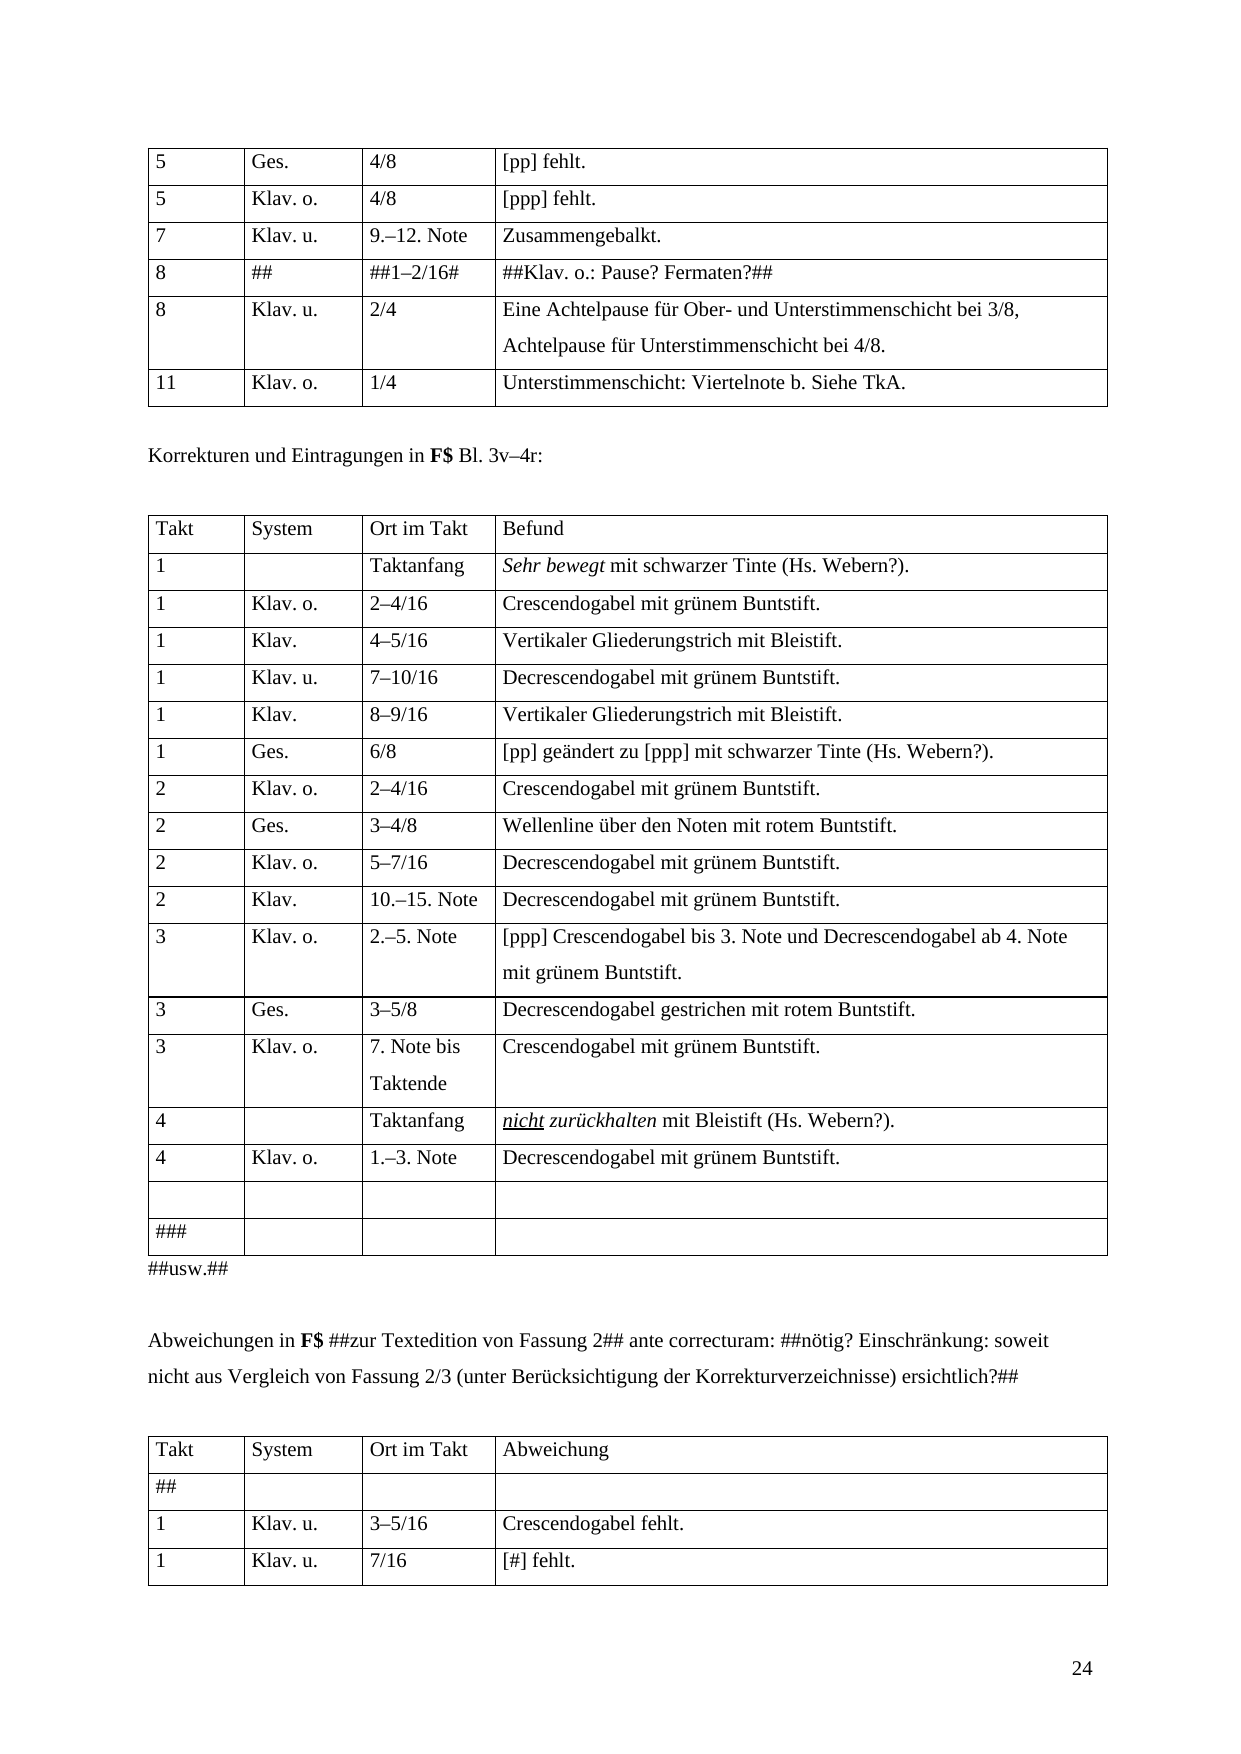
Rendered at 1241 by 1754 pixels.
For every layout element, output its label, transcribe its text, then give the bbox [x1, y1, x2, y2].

table_cell Decrescendogabel gestrichen mit rotem Buntstift. [496, 998, 1107, 1033]
table_cell [363, 1474, 495, 1510]
table_header Ort im Takt [363, 1437, 495, 1473]
table_cell 2 [149, 776, 244, 812]
table_cell 4–5/16 [363, 628, 495, 664]
table_cell 1 [149, 554, 244, 589]
table_cell Klav. o. [245, 186, 362, 222]
table_cell 5–7/16 [363, 850, 495, 886]
table_cell Klav. o. [245, 370, 362, 406]
table_cell 1 [149, 628, 244, 664]
table_cell [496, 1182, 1107, 1218]
table_cell Taktanfang [363, 1108, 495, 1144]
table_cell Klav. o. [245, 850, 362, 886]
table_cell [ppp] fehlt. [496, 186, 1107, 222]
table_cell 8–9/16 [363, 702, 495, 738]
table_cell [363, 1182, 495, 1218]
table_cell Eine Achtelpause für Ober- und Unterstimmenschicht bei 3/8, Achtelpause für Unterstimmenschicht bei 4/8. [496, 297, 1107, 369]
table_cell 1 [149, 702, 244, 738]
table_cell [496, 1219, 1107, 1255]
table_cell Zusammengebalkt. [496, 223, 1107, 259]
table_cell nicht zurückhalten mit Bleistift (Hs. Webern?). [496, 1108, 1107, 1144]
table_cell Klav. o. [245, 1035, 362, 1107]
table_cell 8 [149, 297, 244, 369]
table_cell ### [149, 1219, 244, 1255]
table_cell 7. Note bis Taktende [363, 1035, 495, 1107]
table_cell 2–4/16 [363, 776, 495, 812]
table_cell Ges. [245, 998, 362, 1033]
table_cell [149, 1182, 244, 1218]
table_cell 2 [149, 813, 244, 849]
table_header Takt [149, 1437, 244, 1473]
table_cell Klav. [245, 887, 362, 923]
table_cell 4/8 [363, 186, 495, 222]
table_cell Vertikaler Gliederungstrich mit Bleistift. [496, 702, 1107, 738]
table_cell [245, 1182, 362, 1218]
table_cell Klav. [245, 702, 362, 738]
table_header Takt [149, 516, 244, 552]
table_cell 5 [149, 186, 244, 222]
table_cell 10.–15. Note [363, 887, 495, 923]
table_cell Klav. o. [245, 591, 362, 627]
table_cell 3 [149, 1035, 244, 1107]
table_cell Decrescendogabel mit grünem Buntstift. [496, 887, 1107, 923]
table_cell Ges. [245, 813, 362, 849]
table_cell 9.–12. Note [363, 223, 495, 259]
table_header System [245, 1437, 362, 1473]
table_cell Klav. [245, 628, 362, 664]
table_cell 3–4/8 [363, 813, 495, 849]
table_cell Crescendogabel mit grünem Buntstift. [496, 776, 1107, 812]
table_cell Taktanfang [363, 554, 495, 589]
text ##usw.## [148, 1256, 1093, 1280]
table_cell [pp] fehlt. [496, 149, 1107, 185]
table_cell 1.–3. Note [363, 1145, 495, 1181]
table_cell [245, 554, 362, 589]
table_cell Crescendogabel mit grünem Buntstift. [496, 591, 1107, 627]
table_cell Decrescendogabel mit grünem Buntstift. [496, 850, 1107, 886]
table_cell Klav. o. [245, 776, 362, 812]
table_cell 2–4/16 [363, 591, 495, 627]
table_cell 1 [149, 665, 244, 701]
table_header Ort im Takt [363, 516, 495, 552]
table_cell Vertikaler Gliederungstrich mit Bleistift. [496, 628, 1107, 664]
table_cell [245, 1108, 362, 1144]
table_cell Ges. [245, 739, 362, 775]
table_cell Wellenline über den Noten mit rotem Buntstift. [496, 813, 1107, 849]
table_cell [ppp] Crescendogabel bis 3. Note und Decrescendogabel ab 4. Note mit grünem Buntstift. [496, 924, 1107, 996]
table_header Abweichung [496, 1437, 1107, 1473]
table_cell 1 [149, 739, 244, 775]
table_cell 1 [149, 591, 244, 627]
table_cell 3–5/8 [363, 998, 495, 1033]
table_cell 1 [149, 1511, 244, 1547]
table_cell 2.–5. Note [363, 924, 495, 996]
table_cell Decrescendogabel mit grünem Buntstift. [496, 665, 1107, 701]
table_cell 2/4 [363, 297, 495, 369]
table_header System [245, 516, 362, 552]
table_cell 3–5/16 [363, 1511, 495, 1547]
table_cell [245, 1219, 362, 1255]
table_cell 1 [149, 1549, 244, 1584]
table_cell Ges. [245, 149, 362, 185]
table_cell [496, 1474, 1107, 1510]
table_cell 5 [149, 149, 244, 185]
table_cell 4 [149, 1145, 244, 1181]
text Korrekturen und Eintragungen in F$ Bl. 3v–4r: [148, 443, 1093, 467]
table_cell Klav. u. [245, 297, 362, 369]
table_cell Sehr bewegt mit schwarzer Tinte (Hs. Webern?). [496, 554, 1107, 589]
table_cell Crescendogabel mit grünem Buntstift. [496, 1035, 1107, 1107]
table_cell Crescendogabel fehlt. [496, 1511, 1107, 1547]
table_cell 2 [149, 850, 244, 886]
table_cell 11 [149, 370, 244, 406]
table_cell Klav. u. [245, 1511, 362, 1547]
table_cell [#] fehlt. [496, 1549, 1107, 1584]
table_cell Unterstimmenschicht: Viertelnote b. Siehe TkA. [496, 370, 1107, 406]
table_cell ## [149, 1474, 244, 1510]
table_cell Klav. o. [245, 924, 362, 996]
table_cell [pp] geändert zu [ppp] mit schwarzer Tinte (Hs. Webern?). [496, 739, 1107, 775]
table_cell Klav. o. [245, 1145, 362, 1181]
table_cell 2 [149, 887, 244, 923]
table_cell ##1–2/16# [363, 260, 495, 296]
table_cell [245, 1474, 362, 1510]
table_cell 3 [149, 998, 244, 1033]
table_cell Klav. u. [245, 1549, 362, 1584]
table_cell Decrescendogabel mit grünem Buntstift. [496, 1145, 1107, 1181]
table_cell ## [245, 260, 362, 296]
table_cell 8 [149, 260, 244, 296]
table_cell 6/8 [363, 739, 495, 775]
table_cell Klav. u. [245, 223, 362, 259]
table_cell 4 [149, 1108, 244, 1144]
table_cell 7–10/16 [363, 665, 495, 701]
table_header Befund [496, 516, 1107, 552]
table_cell ##Klav. o.: Pause? Fermaten?## [496, 260, 1107, 296]
table_cell [363, 1219, 495, 1255]
text Abweichungen in F$ ##zur Textedition von Fassung 2## ante correcturam: ##nötig? Einschränkung: soweit nicht aus Vergleich von Fassung 2/3 (unter Berücksichtigung der Korrekturverzeichnisse) ersichtlich?## [148, 1328, 1093, 1388]
table_cell 3 [149, 924, 244, 996]
table_cell Klav. u. [245, 665, 362, 701]
table_cell 7/16 [363, 1549, 495, 1584]
table_cell 1/4 [363, 370, 495, 406]
table_cell 4/8 [363, 149, 495, 185]
table_cell 7 [149, 223, 244, 259]
